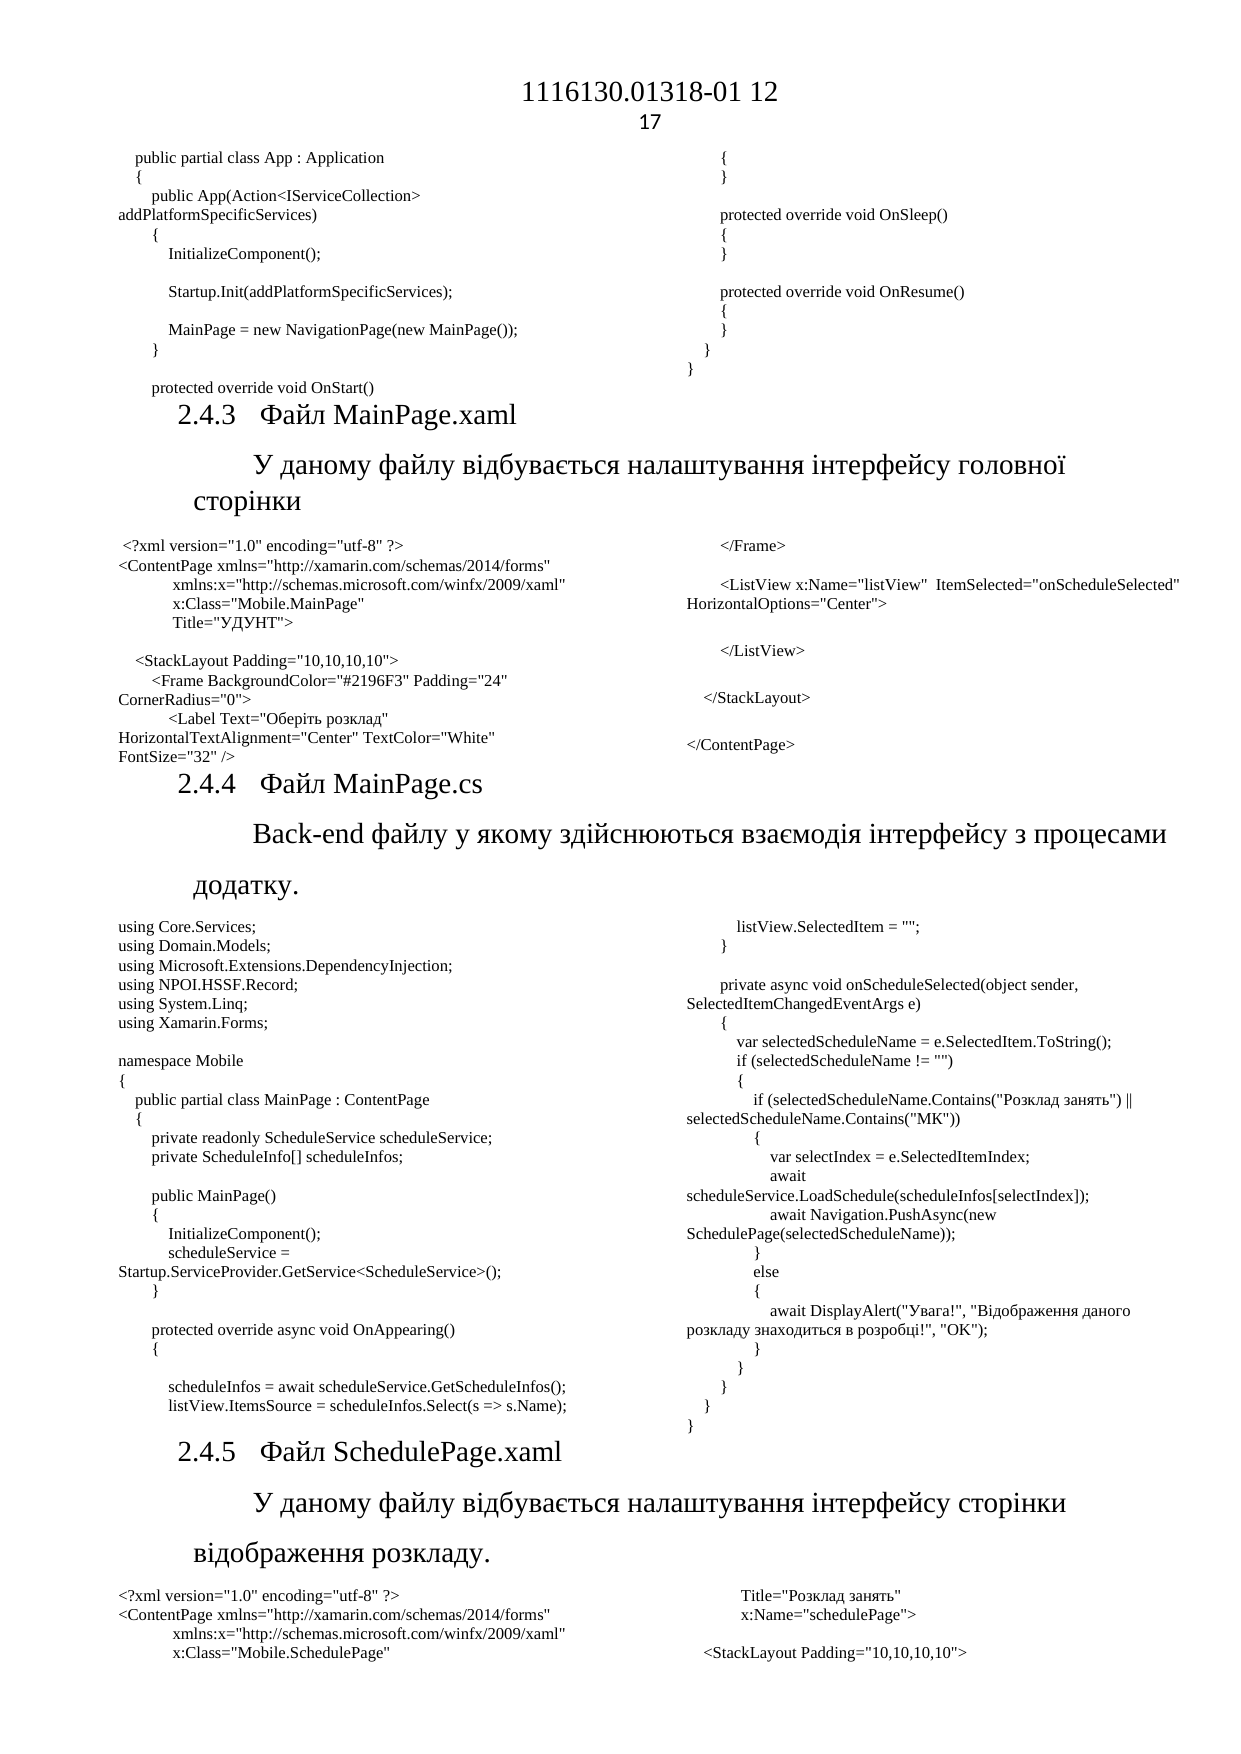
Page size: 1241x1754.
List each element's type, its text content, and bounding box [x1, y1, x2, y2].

text { [686, 148, 1181, 167]
list Файл MainPage.cs [177, 766, 1181, 800]
text } [686, 1358, 1181, 1377]
text namespace Mobile [118, 1051, 613, 1070]
text <ContentPage xmlns="http://xamarin.com/schemas/2014/forms" [118, 1605, 613, 1624]
text using Core.Services; [118, 917, 613, 936]
text </ListView> [686, 641, 1181, 660]
text { [686, 1128, 1181, 1147]
text if (selectedScheduleName.Contains("Розклад занять") || selectedScheduleName.Contains("МК")) [686, 1089, 1181, 1128]
text } [686, 339, 1181, 358]
text У даному файлу відбувається налаштування інтерфейсу головної сторінки [193, 447, 1181, 517]
text { [118, 1204, 613, 1224]
text MainPage = new NavigationPage(new MainPage()); [118, 320, 613, 339]
text xmlns:x="http://schemas.microsoft.com/winfx/2009/xaml" [118, 574, 613, 594]
text using NPOI.HSSF.Record; [118, 974, 613, 994]
text <Frame BackgroundColor="#2196F3" Padding="24" CornerRadius="0"> [118, 670, 613, 709]
text } [686, 1415, 1181, 1434]
text <ContentPage xmlns="http://xamarin.com/schemas/2014/forms" [118, 555, 613, 574]
text await Navigation.PushAsync(new SchedulePage(selectedScheduleName)); [686, 1204, 1181, 1243]
text protected override void OnSleep() [686, 205, 1181, 224]
text await DisplayAlert("Увага!", "Відображення даного розкладу знаходиться в розробці!", "OK"); [686, 1300, 1181, 1339]
text <StackLayout Padding="10,10,10,10"> [686, 1643, 1181, 1662]
text { [118, 224, 613, 243]
text Title="УДУНТ"> [118, 613, 613, 632]
text } [686, 1377, 1181, 1396]
text } [686, 1339, 1181, 1358]
text { [686, 224, 1181, 243]
text { [118, 1070, 613, 1089]
text protected override async void OnAppearing() [118, 1319, 613, 1339]
text <Label Text="Оберіть розклад" HorizontalTextAlignment="Center" TextColor="White" FontSize="32" /> [118, 709, 613, 766]
text } [686, 1243, 1181, 1262]
text У даному файлу відбувається налаштування інтерфейсу сторінки відображення розкладу. [193, 1485, 1181, 1569]
text protected override void OnStart() [118, 378, 613, 397]
text public MainPage() [118, 1185, 613, 1204]
text </ContentPage> [686, 735, 1181, 754]
text public App(Action<IServiceCollection> addPlatformSpecificServices) [118, 186, 613, 224]
text private readonly ScheduleService scheduleService; [118, 1128, 613, 1147]
text private async void onScheduleSelected(object sender, SelectedItemChangedEventArgs e) [686, 974, 1181, 1013]
text { [686, 1013, 1181, 1032]
text protected override void OnResume() [686, 282, 1181, 301]
text var selectIndex = e.SelectedItemIndex; [686, 1147, 1181, 1166]
text } [686, 936, 1181, 955]
text await scheduleService.LoadSchedule(scheduleInfos[selectIndex]); [686, 1166, 1181, 1204]
text else [686, 1262, 1181, 1281]
text } [118, 339, 613, 358]
text { [686, 1070, 1181, 1089]
text Title="Розклад занять" [686, 1586, 1181, 1605]
text listView.ItemsSource = scheduleInfos.Select(s => s.Name); [118, 1396, 613, 1415]
text scheduleInfos = await scheduleService.GetScheduleInfos(); [118, 1377, 613, 1396]
text { [686, 301, 1181, 320]
text var selectedScheduleName = e.SelectedItem.ToString(); [686, 1032, 1181, 1051]
text private ScheduleInfo[] scheduleInfos; [118, 1147, 613, 1166]
text public partial class App : Application [118, 148, 613, 167]
text Startup.Init(addPlatformSpecificServices); [118, 282, 613, 301]
text xmlns:x="http://schemas.microsoft.com/winfx/2009/xaml" [118, 1624, 613, 1643]
text } [686, 167, 1181, 186]
text using Xamarin.Forms; [118, 1013, 613, 1032]
text { [118, 1339, 613, 1358]
list Файл MainPage.xaml [177, 397, 1181, 430]
text <?xml version="1.0" encoding="utf-8" ?> [118, 1586, 613, 1605]
text using Microsoft.Extensions.DependencyInjection; [118, 955, 613, 974]
text { [686, 1281, 1181, 1300]
text } [686, 358, 1181, 378]
text x:Name="schedulePage"> [686, 1605, 1181, 1624]
text </Frame> [686, 536, 1181, 555]
text <?xml version="1.0" encoding="utf-8" ?> [118, 536, 613, 555]
text <StackLayout Padding="10,10,10,10"> [118, 651, 613, 670]
text { [118, 167, 613, 186]
text x:Class="Mobile.SchedulePage" [118, 1643, 613, 1662]
text } [686, 1396, 1181, 1415]
text InitializeComponent(); [118, 1224, 613, 1243]
text InitializeComponent(); [118, 243, 613, 263]
text x:Class="Mobile.MainPage" [118, 594, 613, 613]
text Back-end файлу у якому здійснюються взаємодія інтерфейсу з процесами додатку. [193, 816, 1181, 900]
text public partial class MainPage : ContentPage [118, 1089, 613, 1109]
text listView.SelectedItem = ""; [686, 917, 1181, 936]
text </StackLayout> [686, 688, 1181, 707]
text } [686, 243, 1181, 263]
text } [686, 320, 1181, 339]
text } [118, 1281, 613, 1300]
text if (selectedScheduleName != "") [686, 1051, 1181, 1070]
text <ListView x:Name="listView" ItemSelected="onScheduleSelected" HorizontalOptions="Center"> [686, 574, 1181, 613]
text { [118, 1109, 613, 1128]
list Файл SchedulePage.xaml [177, 1434, 1181, 1468]
text using System.Linq; [118, 994, 613, 1013]
text scheduleService = Startup.ServiceProvider.GetService<ScheduleService>(); [118, 1243, 613, 1281]
text using Domain.Models; [118, 936, 613, 955]
